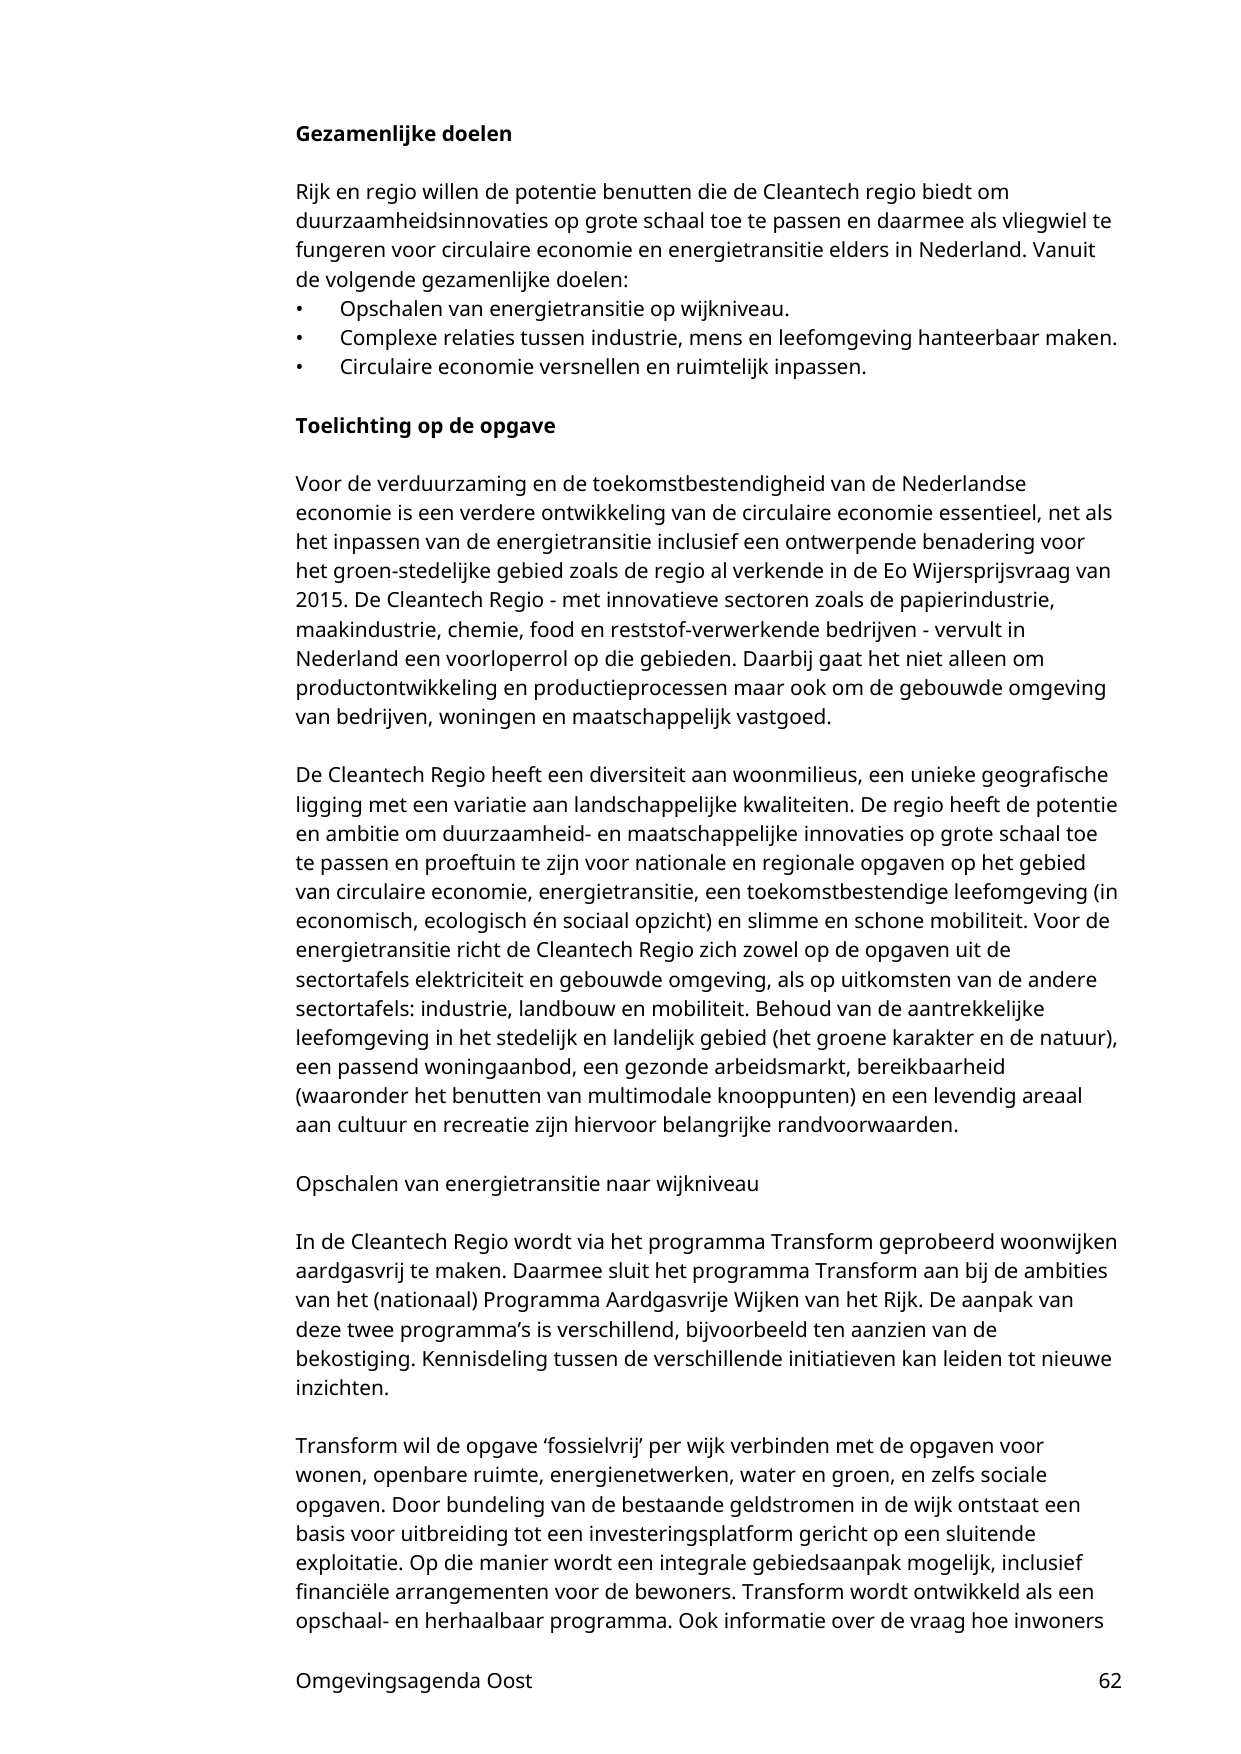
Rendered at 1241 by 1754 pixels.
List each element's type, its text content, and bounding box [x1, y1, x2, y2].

text In de Cleantech Regio wordt via het programma Transform geprobeerd woonwijken aardgasvrij te maken. Daarmee sluit het programma Transform aan bij de ambities van het (nationaal) Programma Aardgasvrije Wijken van het Rijk. De aanpak van deze twee programma’s is verschillend, bijvoorbeeld ten aanzien van de bekostiging. Kennisdeling tussen de verschillende initiatieven kan leiden tot nieuwe inzichten. [295, 1226, 1122, 1401]
text • Circulaire economie versnellen en ruimtelijk inpassen. [295, 351, 1122, 381]
text Voor de verduurzaming en de toekomstbestendigheid van de Nederlandse economie is een verdere ontwikkeling van de circulaire economie essentieel, net als het inpassen van de energietransitie inclusief een ontwerpende benadering voor het groen-stedelijke gebied zoals de regio al verkende in de Eo Wijersprijsvraag van 2015. De Cleantech Regio - met innovatieve sectoren zoals de papierindustrie, maakindustrie, chemie, food en reststof-verwerkende bedrijven - vervult in Nederland een voorloperrol op die gebieden. Daarbij gaat het niet alleen om productontwikkeling en productieprocessen maar ook om de gebouwde omgeving van bedrijven, woningen en maatschappelijk vastgoed. [295, 468, 1122, 731]
text De Cleantech Regio heeft een diversiteit aan woonmilieus, een unieke geografische ligging met een variatie aan landschappelijke kwaliteiten. De regio heeft de potentie en ambitie om duurzaamheid- en maatschappelijke innovaties op grote schaal toe te passen en proeftuin te zijn voor nationale en regionale opgaven op het gebied van circulaire economie, energietransitie, een toekomstbestendige leefomgeving (in economisch, ecologisch én sociaal opzicht) en slimme en schone mobiliteit. Voor de energietransitie richt de Cleantech Regio zich zowel op de opgaven uit de sectortafels elektriciteit en gebouwde omgeving, als op uitkomsten van de andere sectortafels: industrie, landbouw en mobiliteit. Behoud van de aantrekkelijke leefomgeving in het stedelijk en landelijk gebied (het groene karakter en de natuur), een passend woningaanbod, een gezonde arbeidsmarkt, bereikbaarheid (waaronder het benutten van multimodale knooppunten) en een levendig areaal aan cultuur en recreatie zijn hiervoor belangrijke randvoorwaarden. [295, 760, 1122, 1139]
text • Complexe relaties tussen industrie, mens en leefomgeving hanteerbaar maken. [295, 322, 1122, 351]
text Opschalen van energietransitie naar wijkniveau [118, 1168, 1122, 1197]
text Toelichting op de opgave [118, 410, 1122, 439]
text Gezamenlijke doelen [118, 118, 1122, 147]
text Rijk en regio willen de potentie benutten die de Cleantech regio biedt om duurzaamheidsinnovaties op grote schaal toe te passen en daarmee als vliegwiel te fungeren voor circulaire economie en energietransitie elders in Nederland. Vanuit de volgende gezamenlijke doelen: [295, 176, 1122, 293]
text • Opschalen van energietransitie op wijkniveau. [295, 293, 1122, 322]
